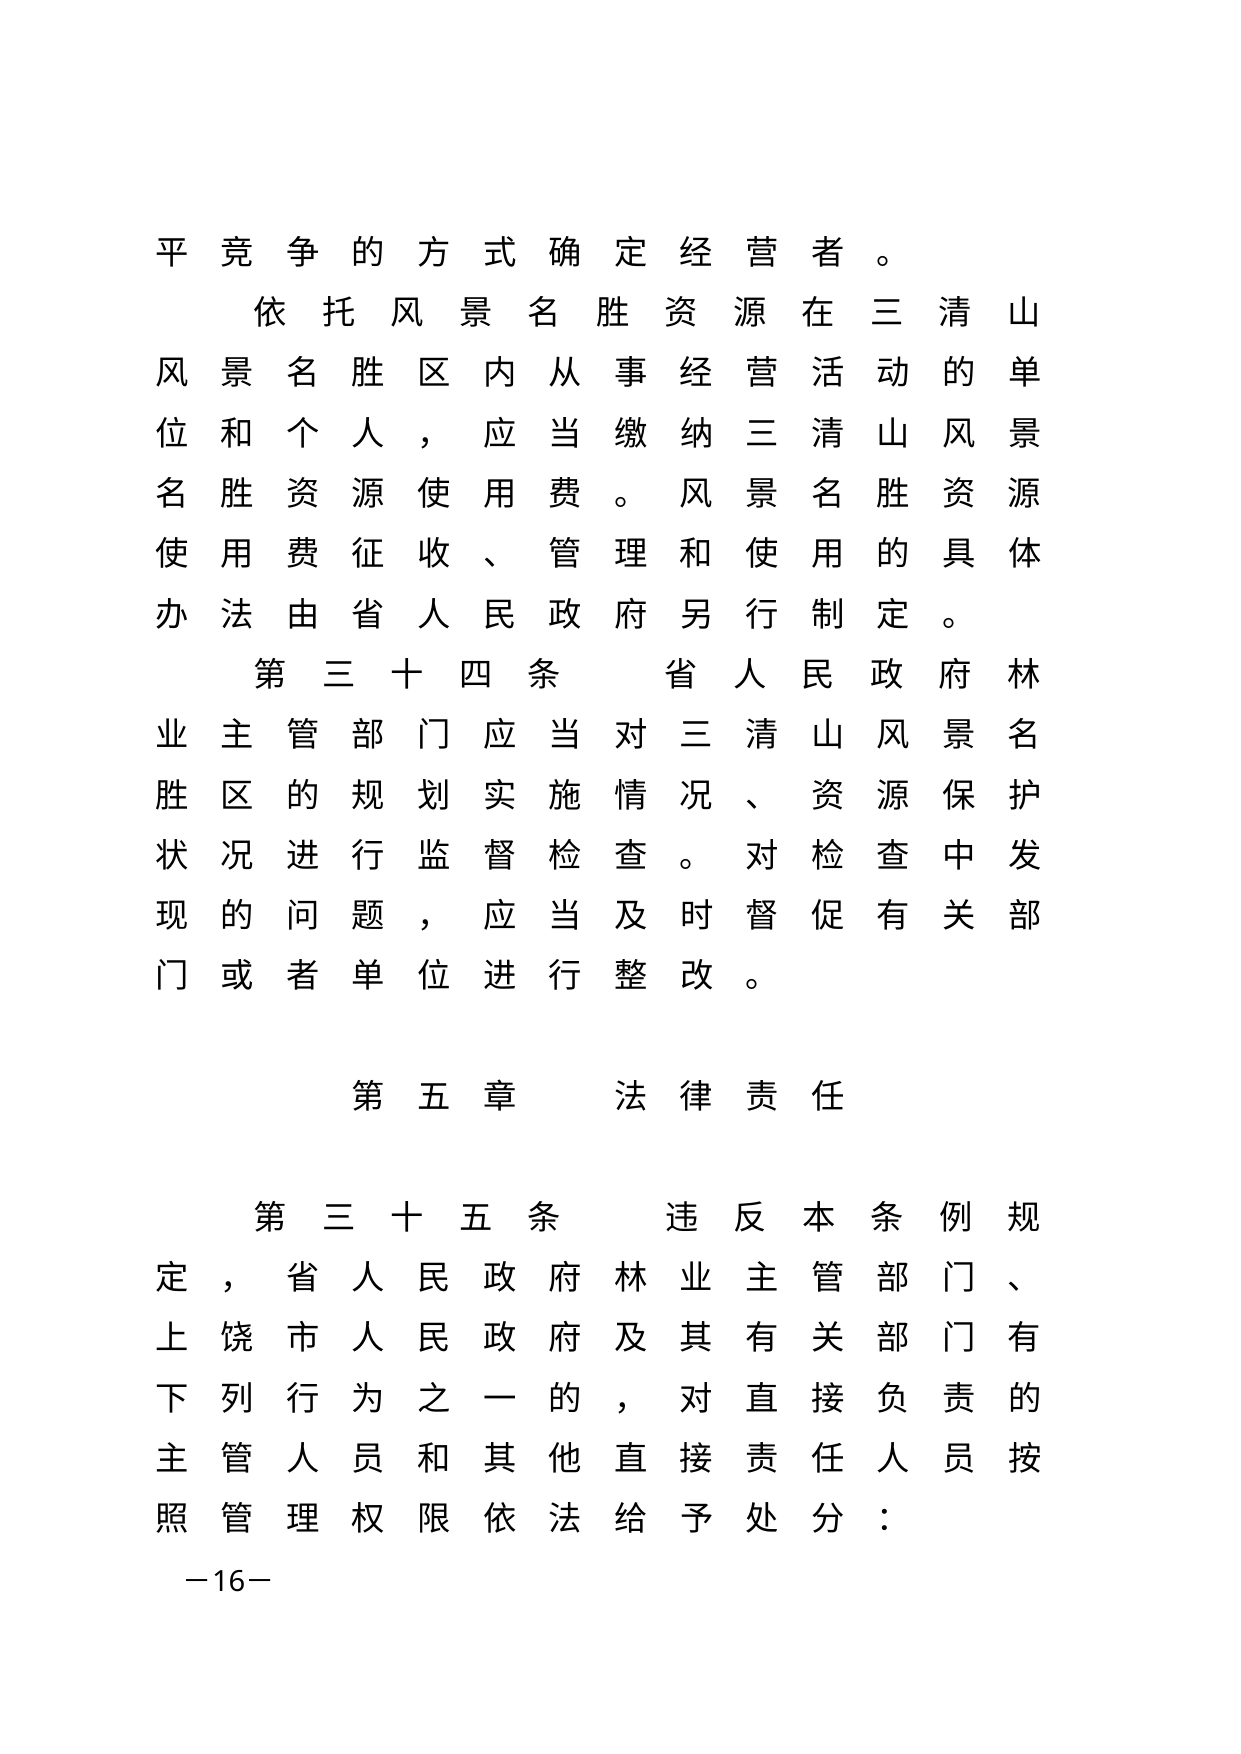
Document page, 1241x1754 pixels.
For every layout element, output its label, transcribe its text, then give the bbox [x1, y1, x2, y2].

text 三清山风景名胜区内的交通、服务等经营项目，由三清山管委会依照有关法律、法规和三清山风景名胜区规划，通过招标等公平竞争的方式确定经营者。 [155, 219, 1073, 280]
text 第三十四条 省人民政府林业主管部门应当对三清山风景名胜区的规划实施情况、资源保护状况进行监督检查。对检查中发现的问题，应当及时督促有关部门或者单位进行整改。 [155, 642, 1073, 1003]
text 第三十五条 违反本条例规定，省人民政府林业主管部门、上饶市人民政府及其有关部门有下列行为之一的，对直接负责的主管人员和其他直接责任人员按照管理权限依法给予处分： [155, 1184, 1073, 1546]
text 依托风景名胜资源在三清山风景名胜区内从事经营活动的单位和个人，应当缴纳三清山风景名胜资源使用费。风景名胜资源使用费征收、管理和使用的具体办法由省人民政府另行制定。 [155, 280, 1073, 642]
text 第五章 法律责任 [155, 1064, 1073, 1124]
